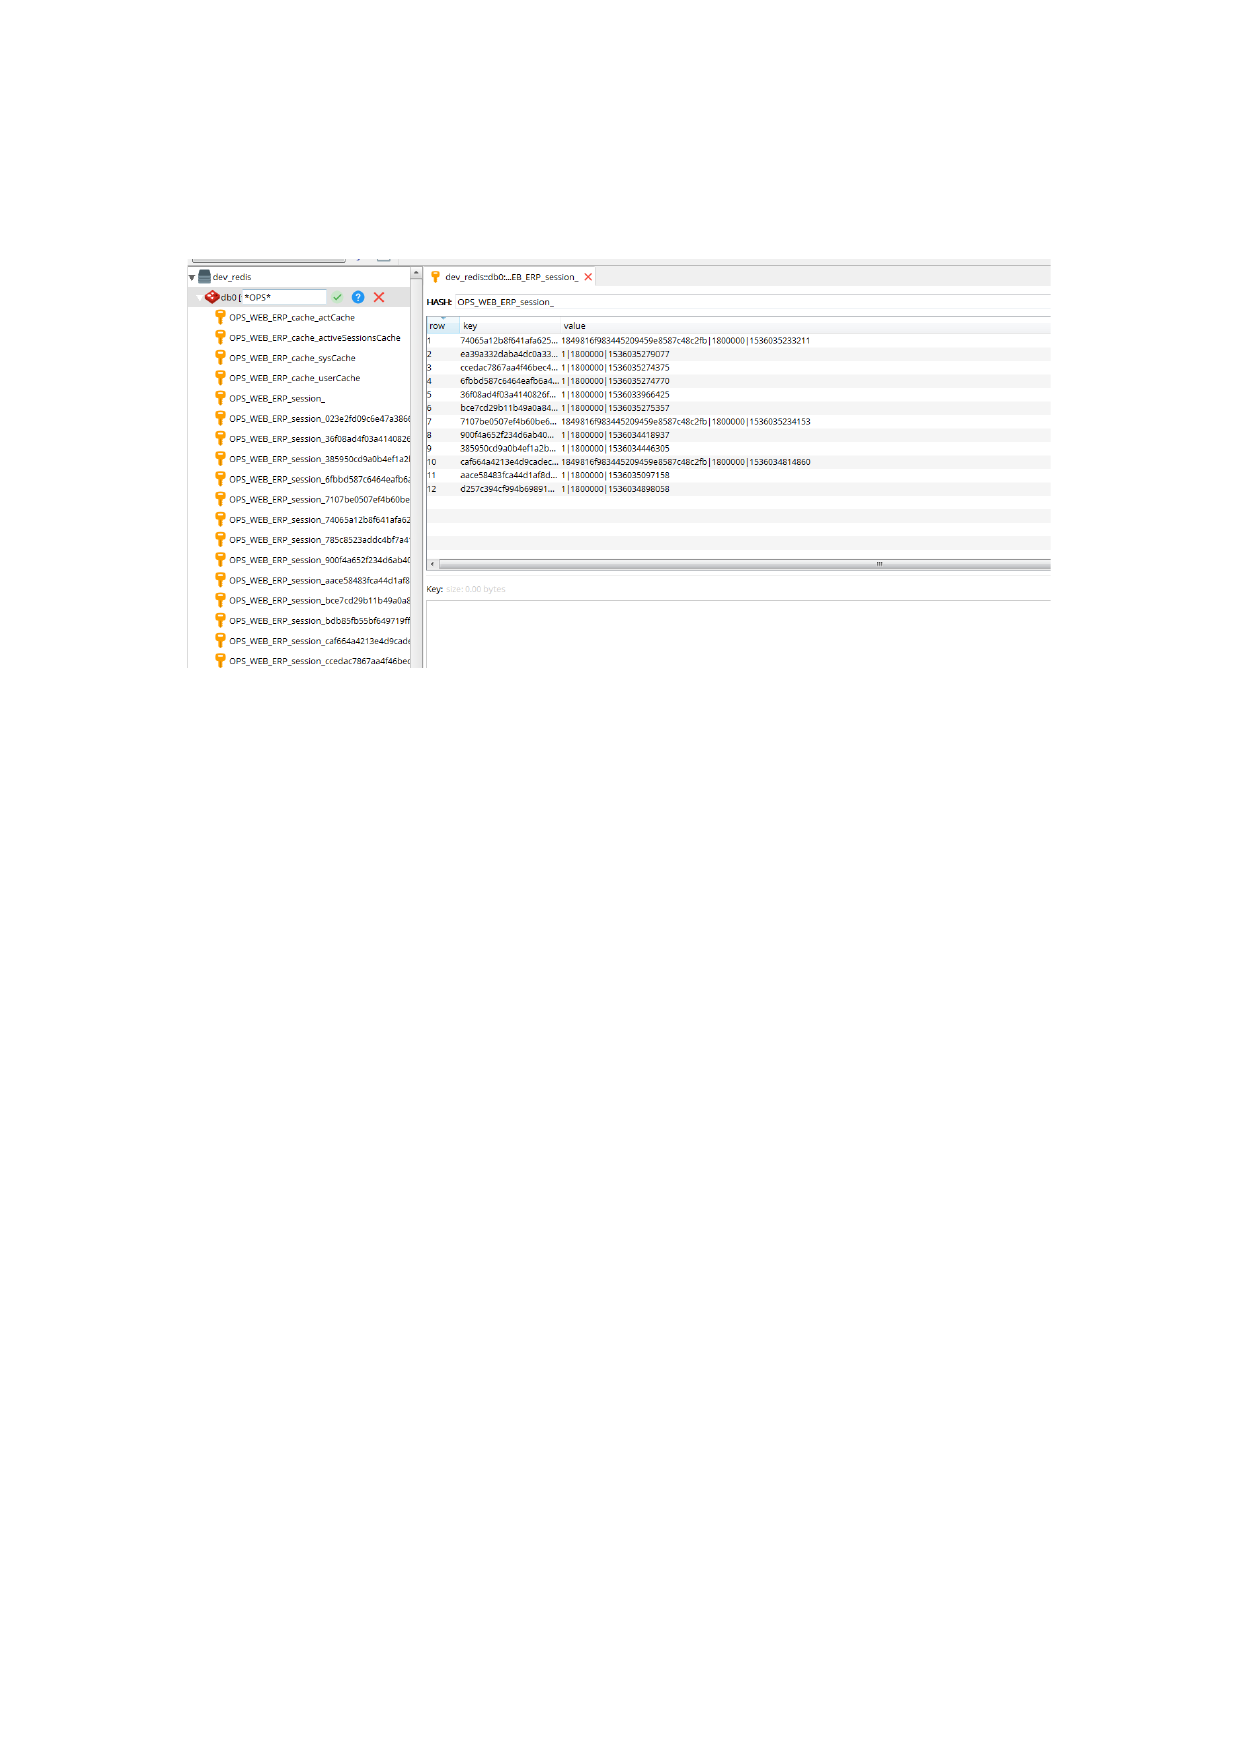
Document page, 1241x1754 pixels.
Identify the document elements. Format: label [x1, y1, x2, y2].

picture [187, 259, 1051, 668]
